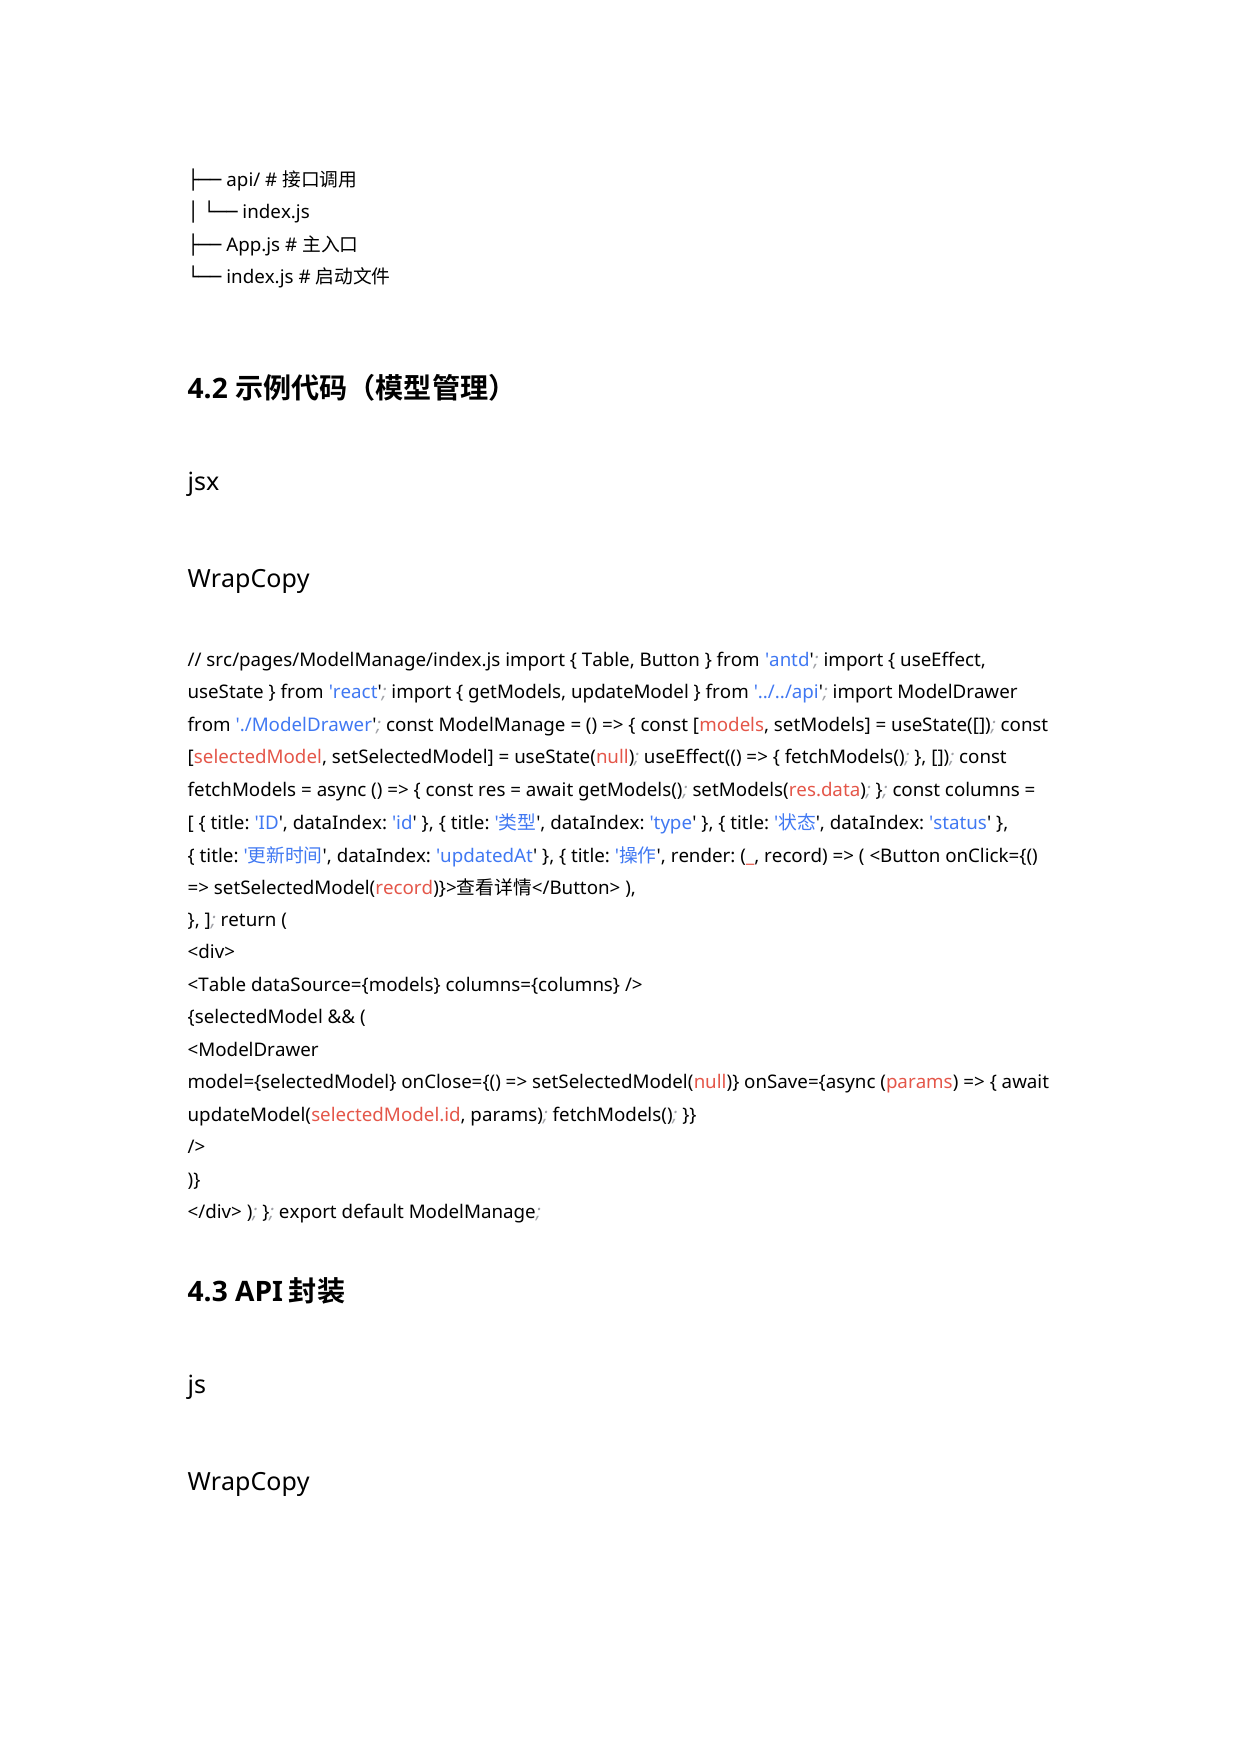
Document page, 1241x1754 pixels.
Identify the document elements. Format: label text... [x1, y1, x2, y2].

subtitle 4.3 API封装 [187, 1257, 1053, 1322]
text js [187, 1351, 1053, 1416]
text WrapCopy [187, 545, 1053, 610]
text jsx [187, 448, 1053, 513]
text // src/pages/ModelManage/index.js import { Table, Button } from 'antd'; import { useEffect, useState } from 'react'; import { getModels, updateModel } from '../../api'; import ModelDrawer from './ModelDrawer'; const ModelManage = () => { const [models, setModels] = useState([]); const [selectedModel, setSelectedModel] = useState(null); useEffect(() => { fetchModels(); }, []); const fetchModels = async () => { const res = await getModels(); setModels(res.data); }; const columns = [ { title: 'ID', dataIndex: 'id' }, { title: '类型', dataIndex: 'type' }, { title: '状态', dataIndex: 'status' }, { title: '更新时间', dataIndex: 'updatedAt' }, { title: '操作', render: (_, record) => ( <Button onClick={() => setSelectedModel(record)}>查看详情</Button> ), }, ]; return ( <div> <Table dataSource={models} columns={columns} /> {selectedModel && ( <ModelDrawer model={selectedModel} onClose={() => setSelectedModel(null)} onSave={async (params) => { await updateModel(selectedModel.id, params); fetchModels(); }} /> )} </div> ); }; export default ModelManage; [187, 643, 1053, 1228]
subtitle 4.2 示例代码（模型管理） [187, 354, 1053, 419]
text WrapCopy [187, 1449, 1053, 1514]
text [187, 162, 1053, 292]
